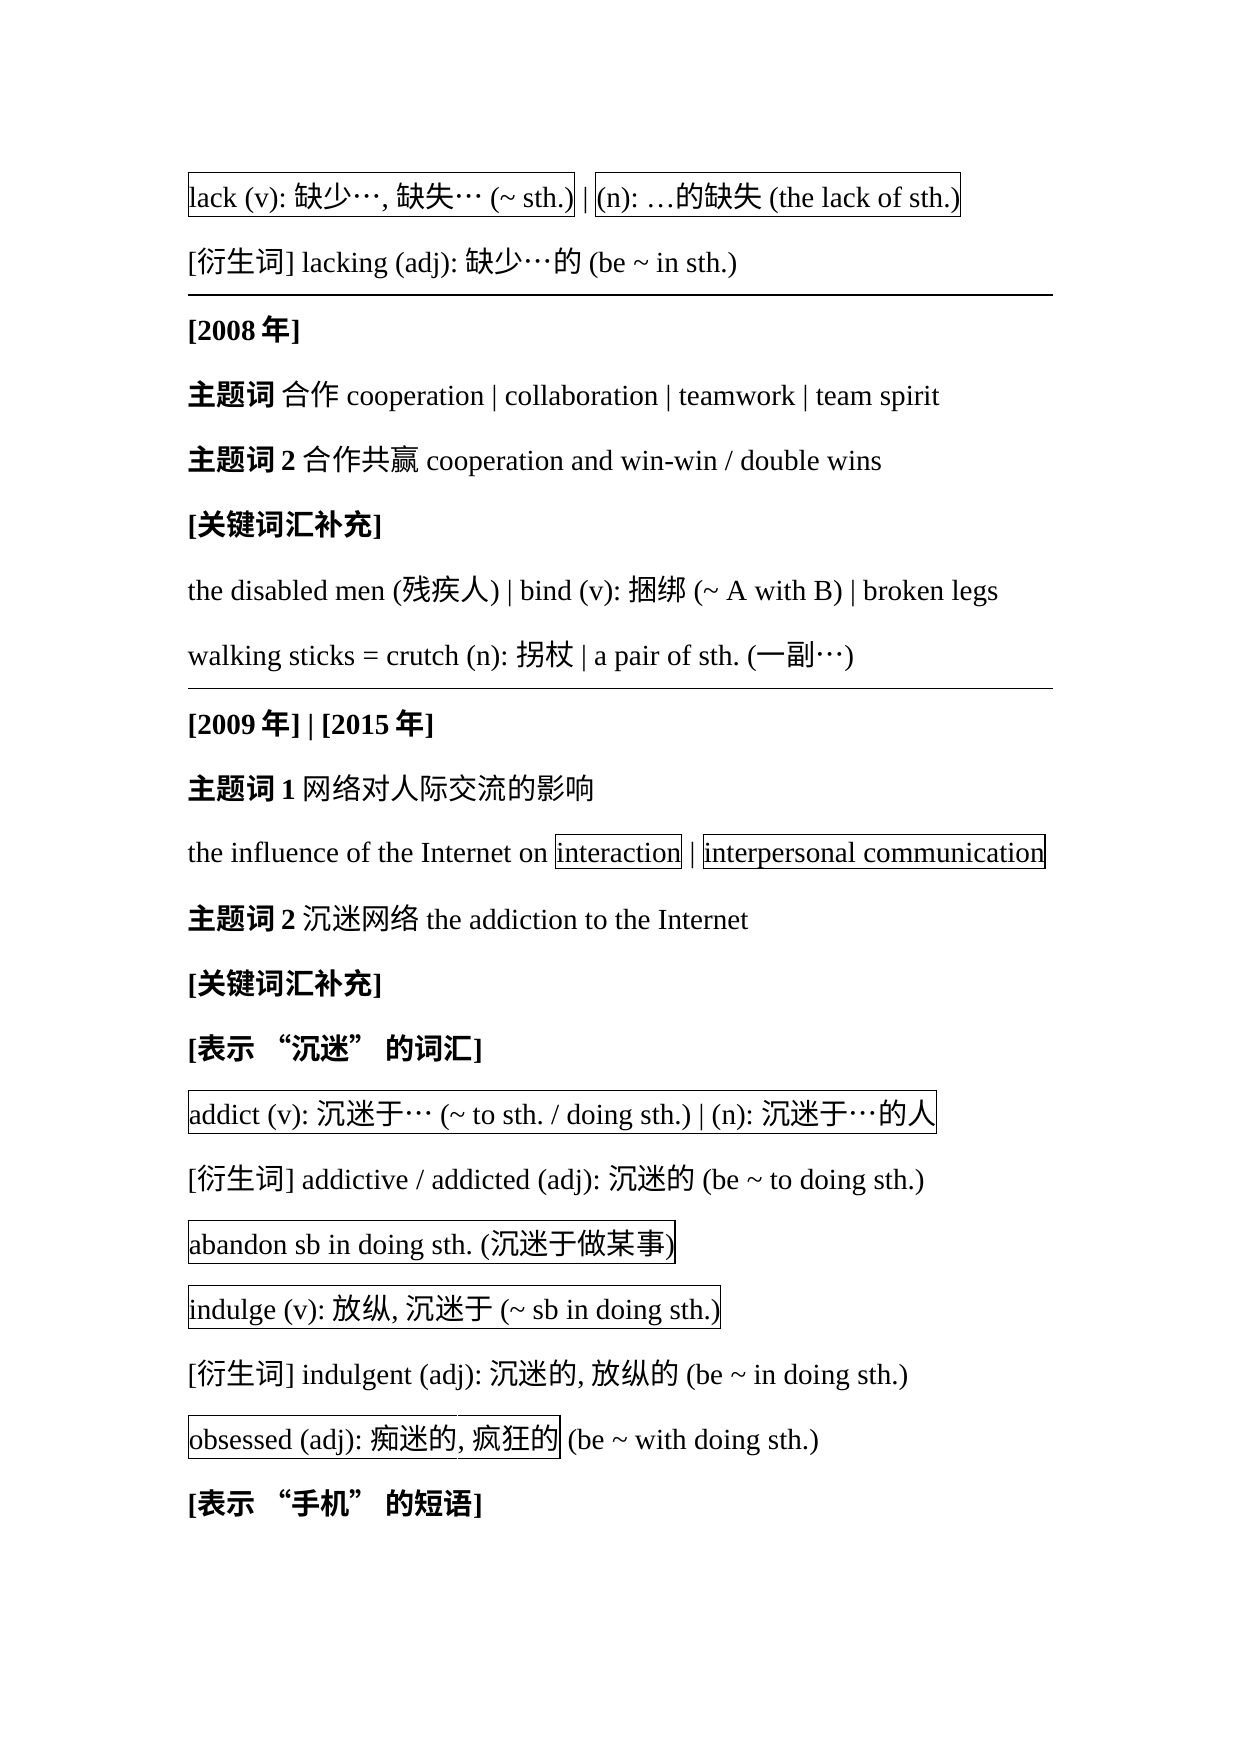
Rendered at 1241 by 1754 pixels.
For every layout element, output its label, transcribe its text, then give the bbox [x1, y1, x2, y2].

text lack (v): 缺少…, 缺失… (~ sth.) | (n): …的缺失 (the lack of sth.) [187, 162, 1053, 227]
text obsessed (adj): 痴迷的, 疯狂的 (be ~ with doing sth.) [187, 1404, 1053, 1469]
text 主题词 合作 cooperation | collaboration | teamwork | team spirit [187, 361, 1053, 426]
text [表示 “沉迷” 的词汇] [187, 1014, 1053, 1079]
text the influence of the Internet on interaction | interpersonal communication [187, 819, 1053, 884]
text walking sticks = crutch (n): 拐杖 | a pair of sth. (一副…) [187, 621, 1053, 689]
text addict (v): 沉迷于… (~ to sth. / doing sth.) | (n): 沉迷于…的人 [187, 1079, 1053, 1144]
text [关键词汇补充] [187, 949, 1053, 1014]
text indulge (v): 放纵, 沉迷于 (~ sb in doing sth.) [187, 1274, 1053, 1339]
text [2008年] [187, 296, 1053, 361]
text the disabled men (残疾人) | bind (v): 捆绑 (~ A with B) | broken legs [187, 556, 1053, 621]
text [关键词汇补充] [187, 491, 1053, 556]
text [2009年] | [2015年] [187, 689, 1053, 754]
text abandon sb in doing sth. (沉迷于做某事) [187, 1209, 1053, 1274]
text [表示 “手机” 的短语] [187, 1469, 1053, 1534]
text 主题词1 网络对人际交流的影响 [187, 754, 1053, 819]
text 主题词2 合作共赢 cooperation and win-win / double wins [187, 426, 1053, 491]
text [衍生词] lacking (adj): 缺少…的 (be ~ in sth.) [187, 227, 1053, 296]
text [衍生词] indulgent (adj): 沉迷的, 放纵的 (be ~ in doing sth.) [187, 1339, 1053, 1404]
text [衍生词] addictive / addicted (adj): 沉迷的 (be ~ to doing sth.) [187, 1144, 1053, 1209]
text 主题词2 沉迷网络 the addiction to the Internet [187, 884, 1053, 949]
